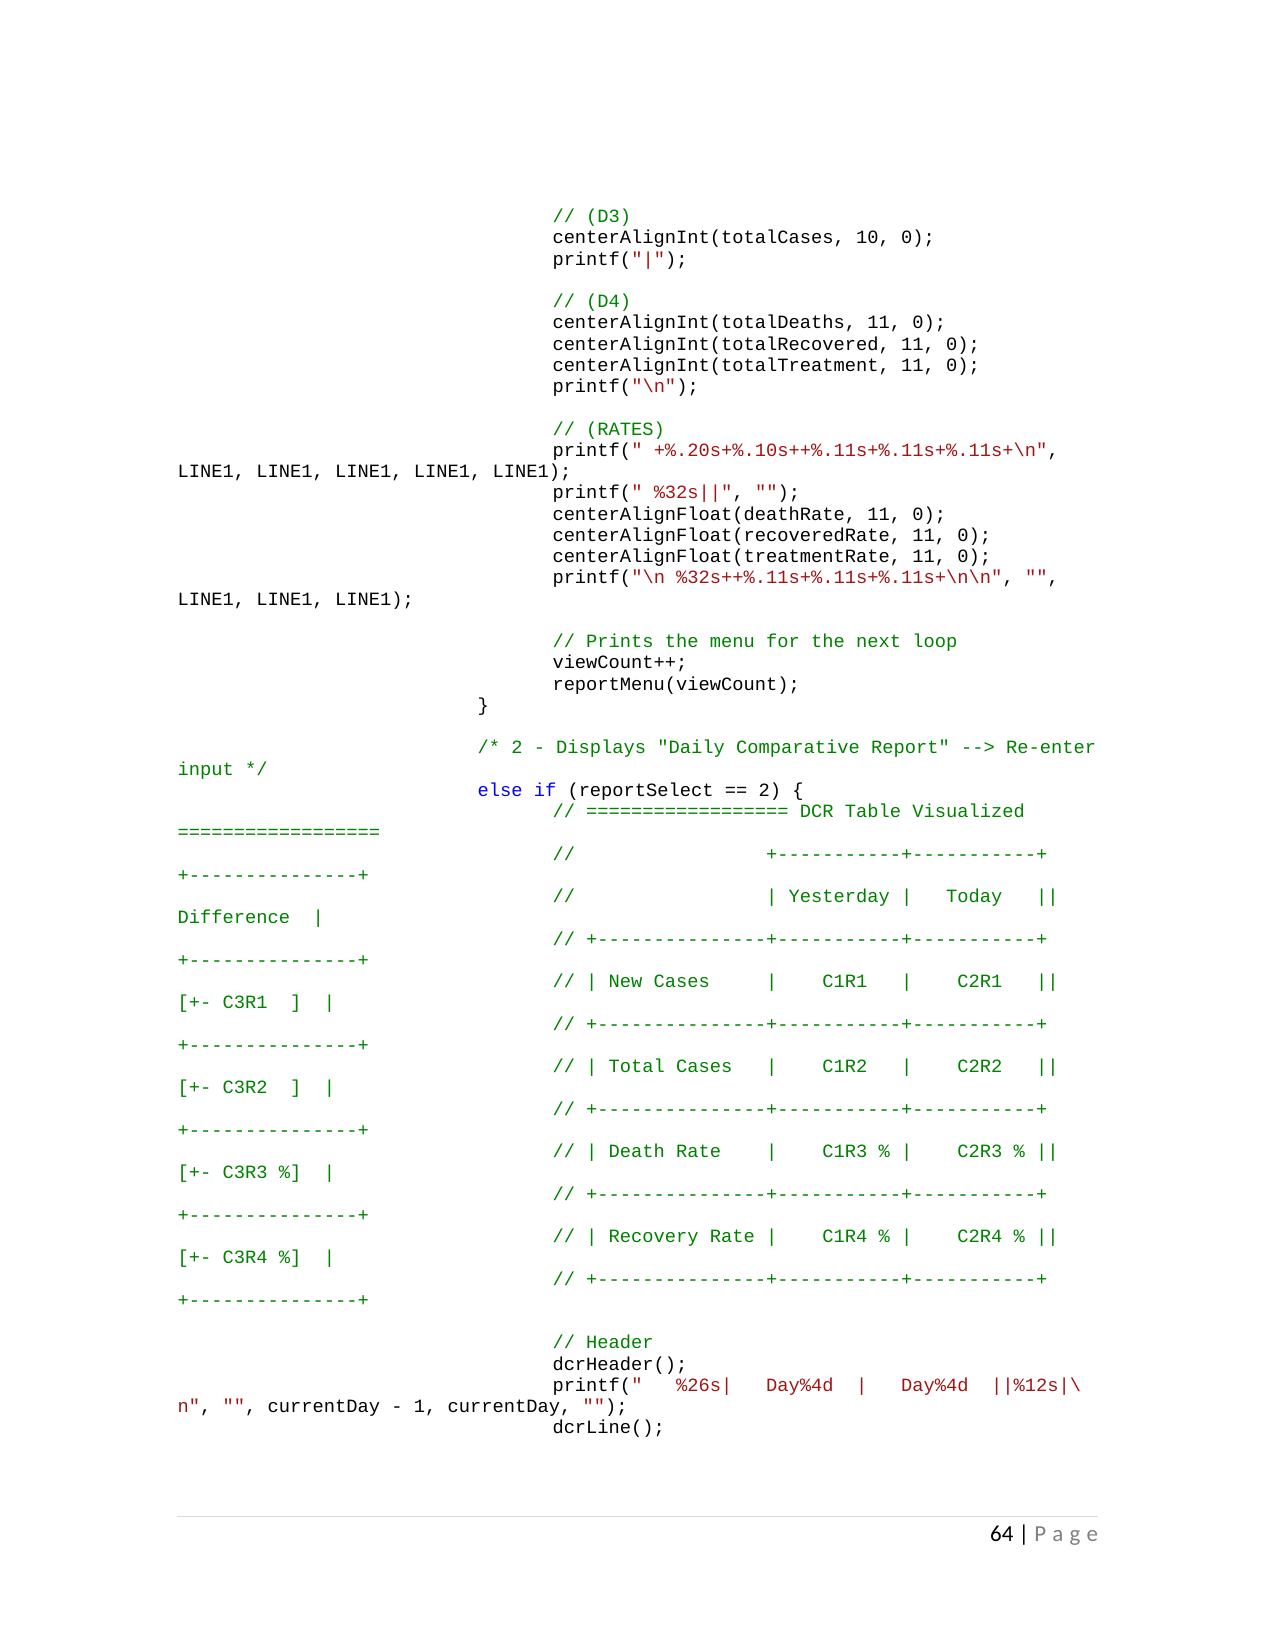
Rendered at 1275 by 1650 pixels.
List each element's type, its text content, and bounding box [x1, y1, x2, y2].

text centerAlignFloat(deathRate, 11, 0); [177, 504, 1098, 526]
text dcrHeader(); [177, 1354, 1098, 1376]
text // +---------------+-----------+-----------++---------------+ [177, 1269, 1098, 1312]
text reportMenu(viewCount); [177, 674, 1098, 696]
text printf("|"); [177, 249, 1098, 271]
text dcrLine(); [177, 1418, 1098, 1439]
text // | Yesterday | Today || Difference | [177, 887, 1098, 929]
text // | New Cases | C1R1 | C2R1 || [+- C3R1 ] | [177, 972, 1098, 1014]
text } [177, 696, 1098, 717]
text // +---------------+-----------+-----------++---------------+ [177, 1184, 1098, 1227]
text // (D4) [177, 292, 1098, 313]
text // | Recovery Rate | C1R4 % | C2R4 % || [+- C3R4 %] | [177, 1227, 1098, 1269]
text /* 2 - Displays "Daily Comparative Report" --> Re-enter input */ [177, 738, 1098, 781]
text // Header [177, 1333, 1098, 1354]
text centerAlignFloat(treatmentRate, 11, 0); [177, 547, 1098, 568]
text centerAlignInt(totalCases, 10, 0); [177, 228, 1098, 249]
text centerAlignInt(totalRecovered, 11, 0); [177, 334, 1098, 356]
text else if (reportSelect == 2) { [177, 781, 1098, 802]
text viewCount++; [177, 653, 1098, 674]
text printf("\n"); [177, 377, 1098, 398]
text centerAlignInt(totalDeaths, 11, 0); [177, 313, 1098, 334]
text // +---------------+-----------+-----------++---------------+ [177, 929, 1098, 972]
text // (D3) [177, 207, 1098, 228]
text // | Total Cases | C1R2 | C2R2 || [+- C3R2 ] | [177, 1057, 1098, 1099]
text // ================== DCR Table Visualized ================== [177, 802, 1098, 844]
text printf(" %26s| Day%4d | Day%4d ||%12s|\n", "", currentDay - 1, currentDay, ""); [177, 1376, 1098, 1418]
text // | Death Rate | C1R3 % | C2R3 % || [+- C3R3 %] | [177, 1142, 1098, 1184]
text printf(" %32s||", ""); [177, 483, 1098, 504]
text centerAlignInt(totalTreatment, 11, 0); [177, 356, 1098, 377]
text printf("\n %32s++%.11s+%.11s+%.11s+\n\n", "", LINE1, LINE1, LINE1); [177, 568, 1098, 611]
text // (RATES) [177, 419, 1098, 441]
text printf(" +%.20s+%.10s++%.11s+%.11s+%.11s+\n", LINE1, LINE1, LINE1, LINE1, LINE1); [177, 441, 1098, 483]
text // +---------------+-----------+-----------++---------------+ [177, 1099, 1098, 1142]
text // Prints the menu for the next loop [177, 632, 1098, 653]
text centerAlignFloat(recoveredRate, 11, 0); [177, 526, 1098, 547]
text // +---------------+-----------+-----------++---------------+ [177, 1014, 1098, 1057]
text // +-----------+-----------++---------------+ [177, 844, 1098, 887]
